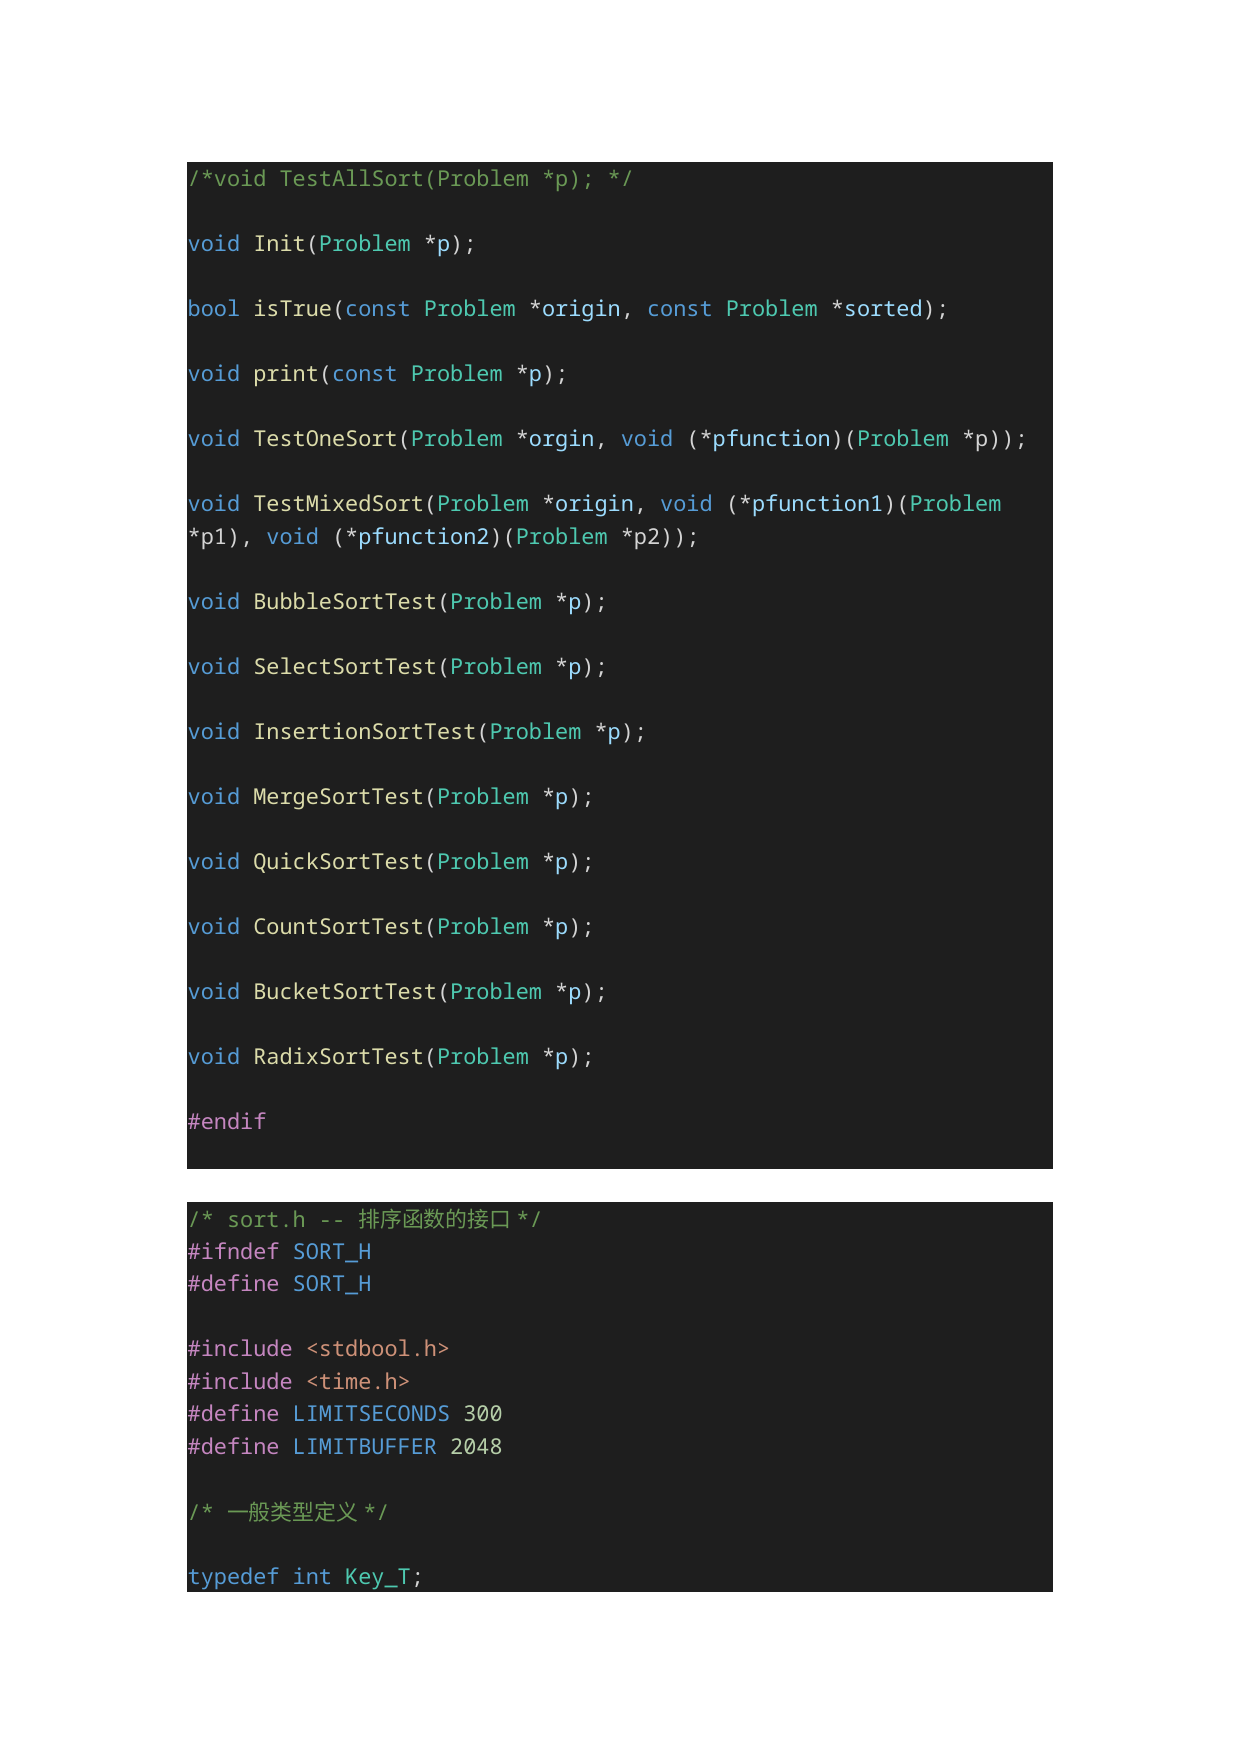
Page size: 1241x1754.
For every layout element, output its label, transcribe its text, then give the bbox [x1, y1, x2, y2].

text /* sort.h -- 排序函数的接口 */ [187, 1202, 1053, 1234]
text bool isTrue(const Problem *origin, const Problem *sorted); [187, 292, 1053, 324]
text void TestMixedSort(Problem *origin, void (*pfunction1)(Problem *p1), void (*pfunction2)(Problem *p2)); [187, 487, 1053, 552]
text void RadixSortTest(Problem *p); [187, 1039, 1053, 1072]
text #define LIMITSECONDS 300 [187, 1397, 1053, 1429]
text void MergeSortTest(Problem *p); [187, 779, 1053, 812]
text /*void TestAllSort(Problem *p); */ [187, 162, 1053, 194]
text void BubbleSortTest(Problem *p); [187, 584, 1053, 617]
text void CountSortTest(Problem *p); [187, 909, 1053, 942]
text void InsertionSortTest(Problem *p); [187, 714, 1053, 747]
text void QuickSortTest(Problem *p); [187, 844, 1053, 877]
text typedef int Key_T; [187, 1559, 1053, 1592]
text #include <stdbool.h> [187, 1332, 1053, 1364]
text /* 一般类型定义 */ [187, 1494, 1053, 1527]
text void print(const Problem *p); [187, 357, 1053, 389]
text void Init(Problem *p); [187, 227, 1053, 259]
text #include <time.h> [187, 1364, 1053, 1397]
text void BucketSortTest(Problem *p); [187, 974, 1053, 1007]
text void TestOneSort(Problem *orgin, void (*pfunction)(Problem *p)); [187, 422, 1053, 454]
text #define LIMITBUFFER 2048 [187, 1429, 1053, 1462]
text void SelectSortTest(Problem *p); [187, 649, 1053, 682]
text #ifndef SORT_H [187, 1234, 1053, 1267]
text #endif [187, 1104, 1053, 1137]
text #define SORT_H [187, 1267, 1053, 1299]
